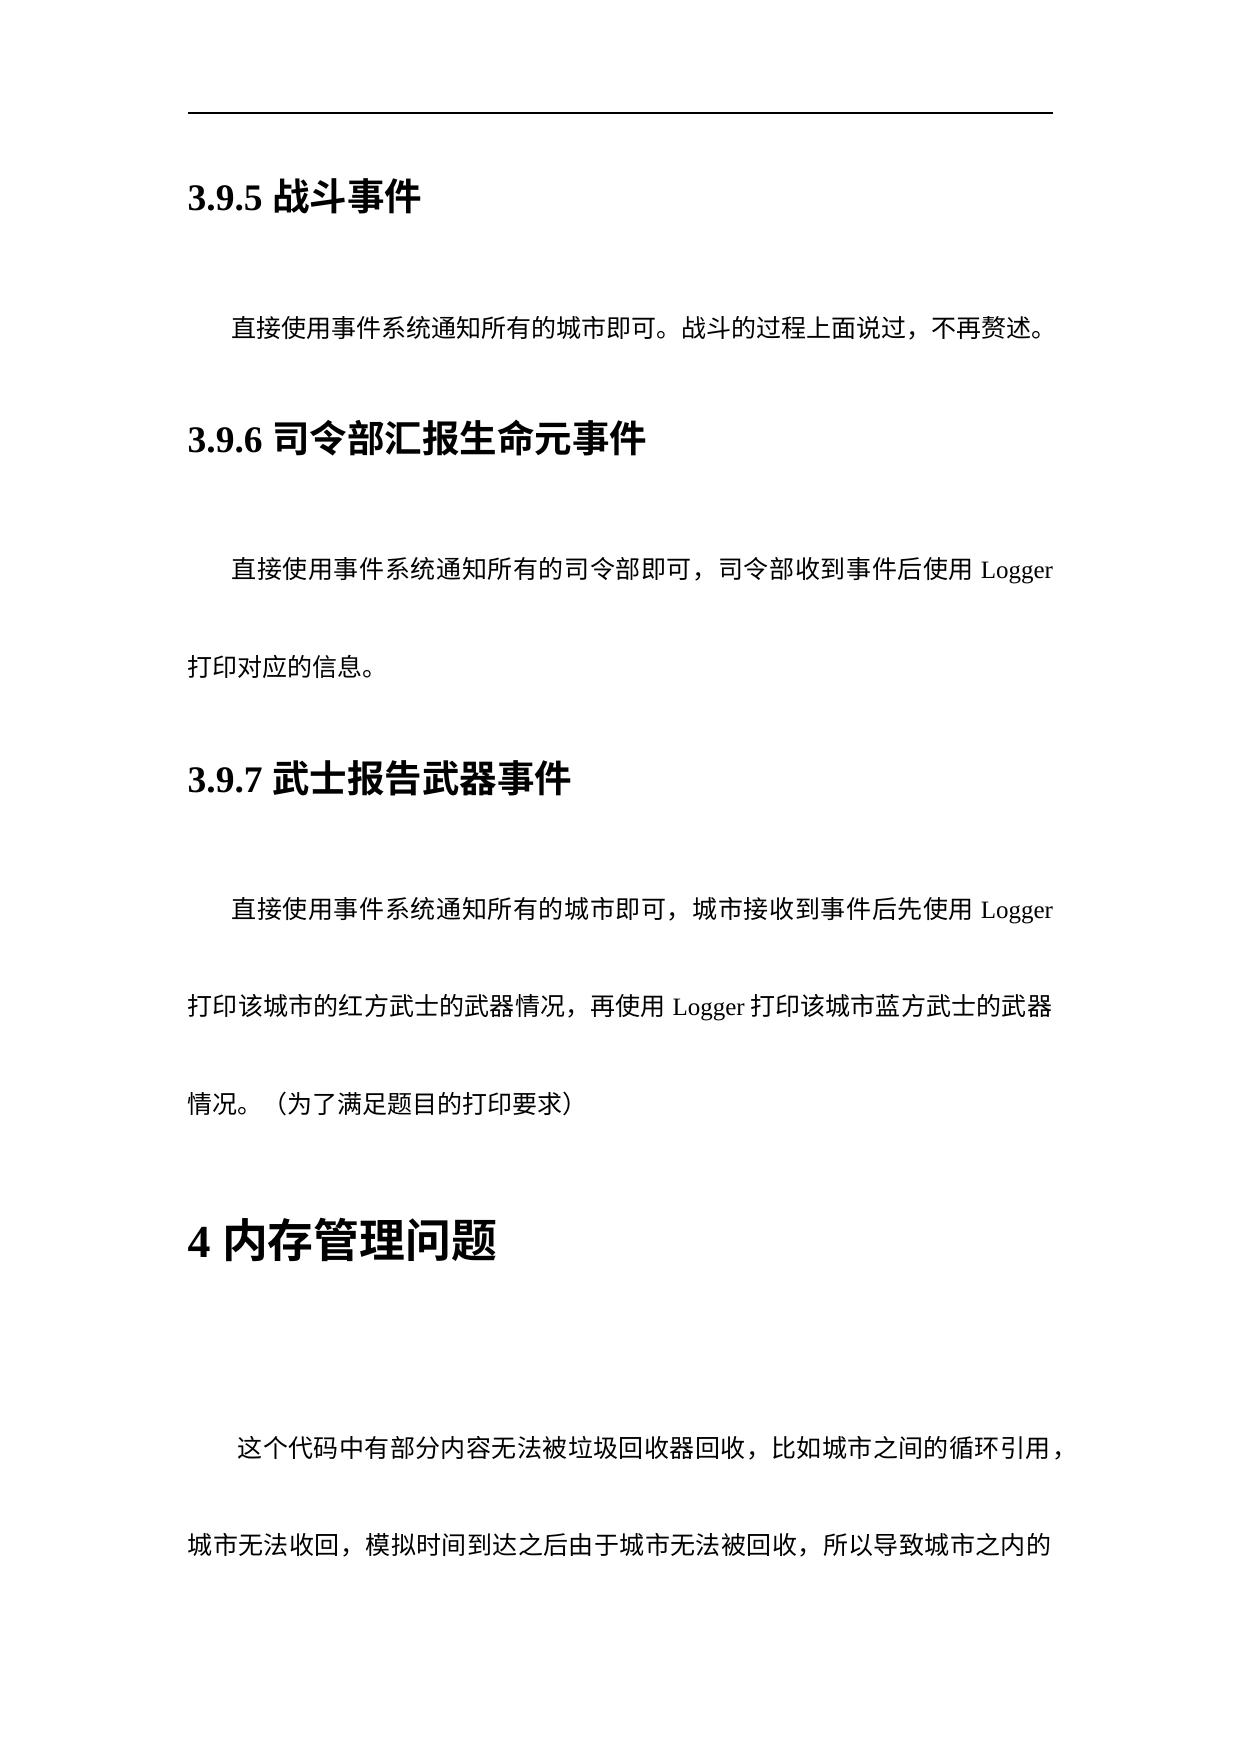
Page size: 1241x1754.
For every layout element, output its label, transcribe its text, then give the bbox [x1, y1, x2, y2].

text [187, 1414, 1053, 1576]
subtitle 战斗事件 [187, 162, 1053, 227]
subtitle 武士报告武器事件 [187, 743, 1053, 808]
text 直接使用事件系统通知所有的城市即可。战斗的过程上面说过，不再赘述。 [231, 294, 1053, 359]
text 直接使用事件系统通知所有的司令部即可，司令部收到事件后使用Logger打印对应的信息。 [187, 536, 1053, 698]
text 直接使用事件系统通知所有的城市即可，城市接收到事件后先使用Logger打印该城市的红方武士的武器情况，再使用Logger打印该城市蓝方武士的武器情况。（为了满足题目的打印要求） [187, 875, 1053, 1135]
subtitle 内存管理问题 [187, 1188, 1053, 1286]
subtitle 司令部汇报生命元事件 [187, 404, 1053, 469]
